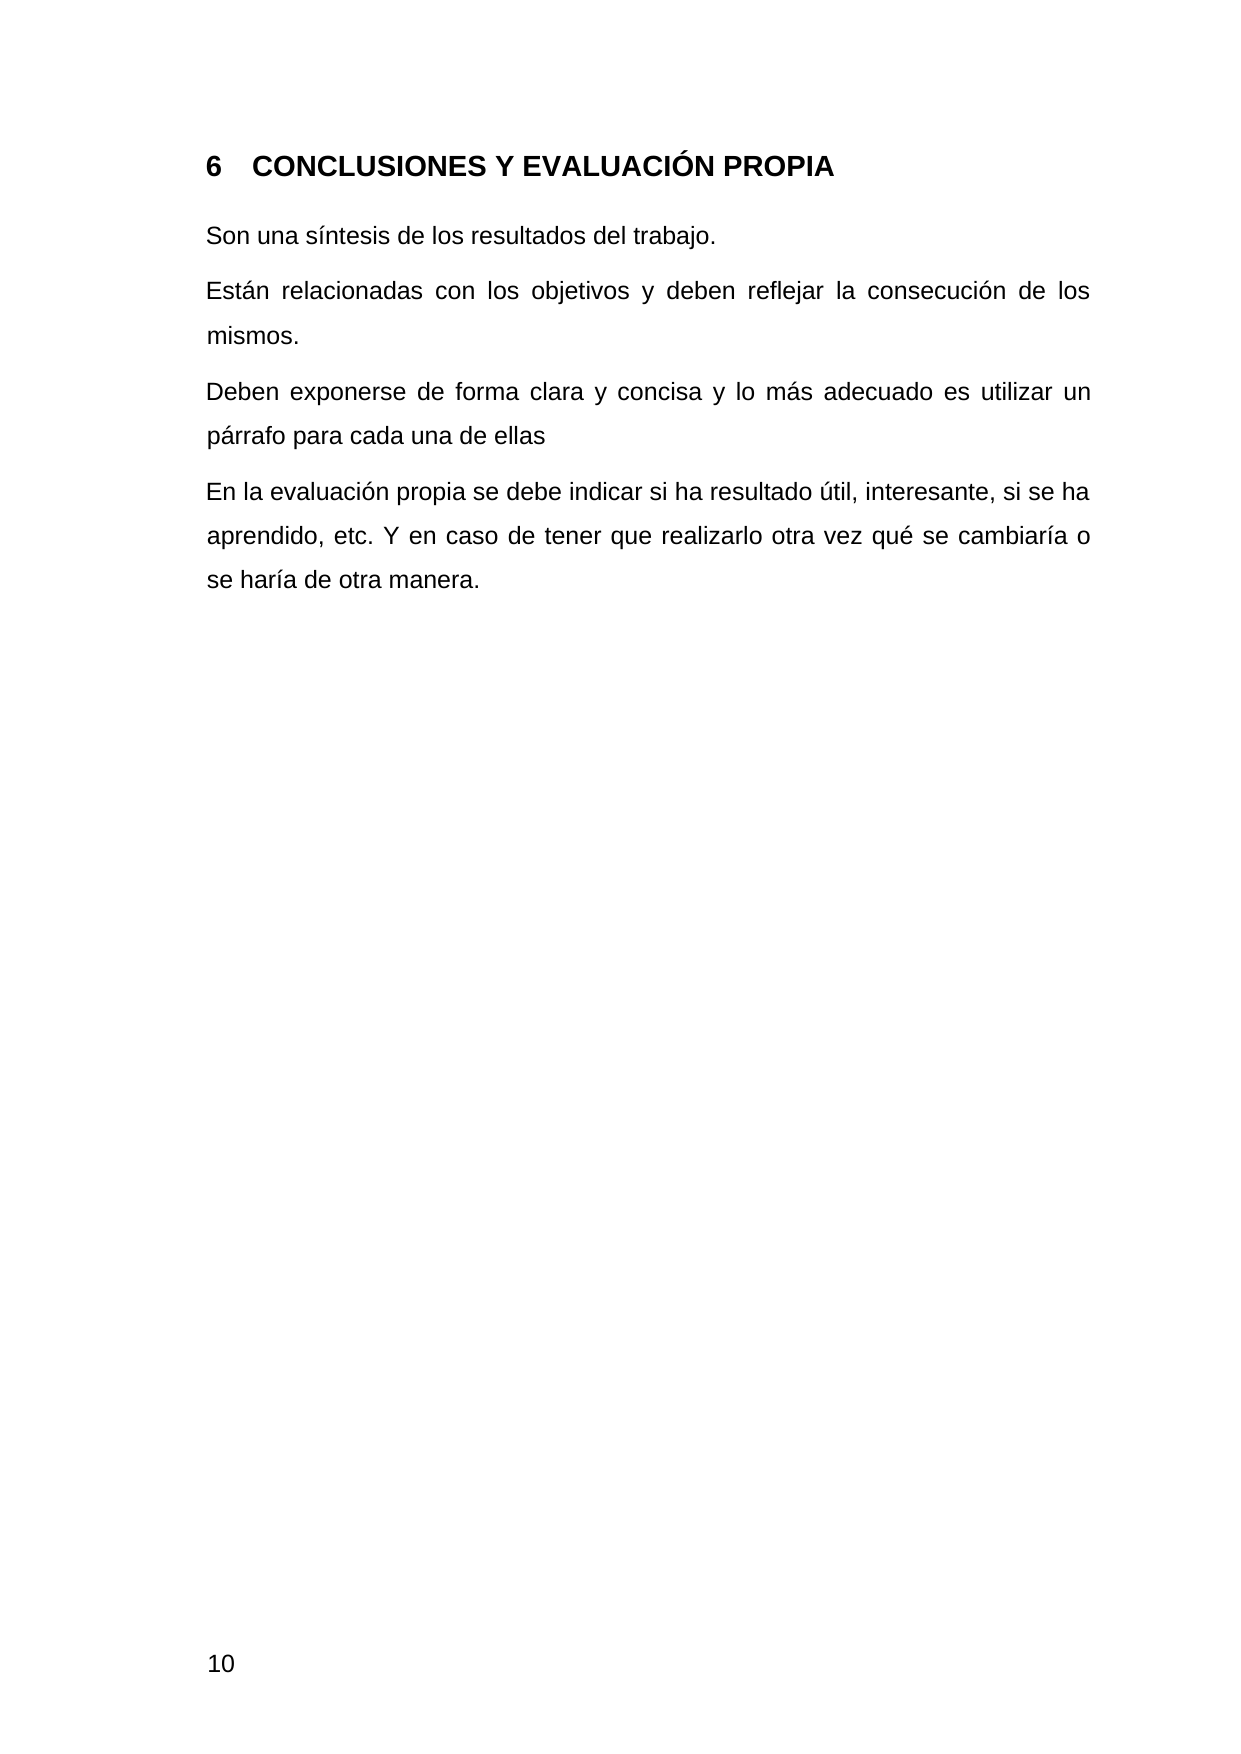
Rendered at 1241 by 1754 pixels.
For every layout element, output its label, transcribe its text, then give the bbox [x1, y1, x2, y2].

text Deben exponerse de forma clara y concisa y lo más adecuado es utilizar un párrafo para cada una de ellas [206, 376, 1092, 449]
text Están relacionadas con los objetivos y deben reflejar la consecución de los mismos. [206, 276, 1092, 349]
subtitle 6 CONCLUSIONES Y EVALUACIÓN PROPIA [206, 149, 1093, 182]
text En la evaluación propia se debe indicar si ha resultado útil, interesante, si se ha aprendido, etc. Y en caso de tener que realizarlo otra vez qué se cambiaría o se haría de otra manera. [206, 477, 1092, 594]
text Son una síntesis de los resultados del trabajo. [206, 221, 1092, 249]
